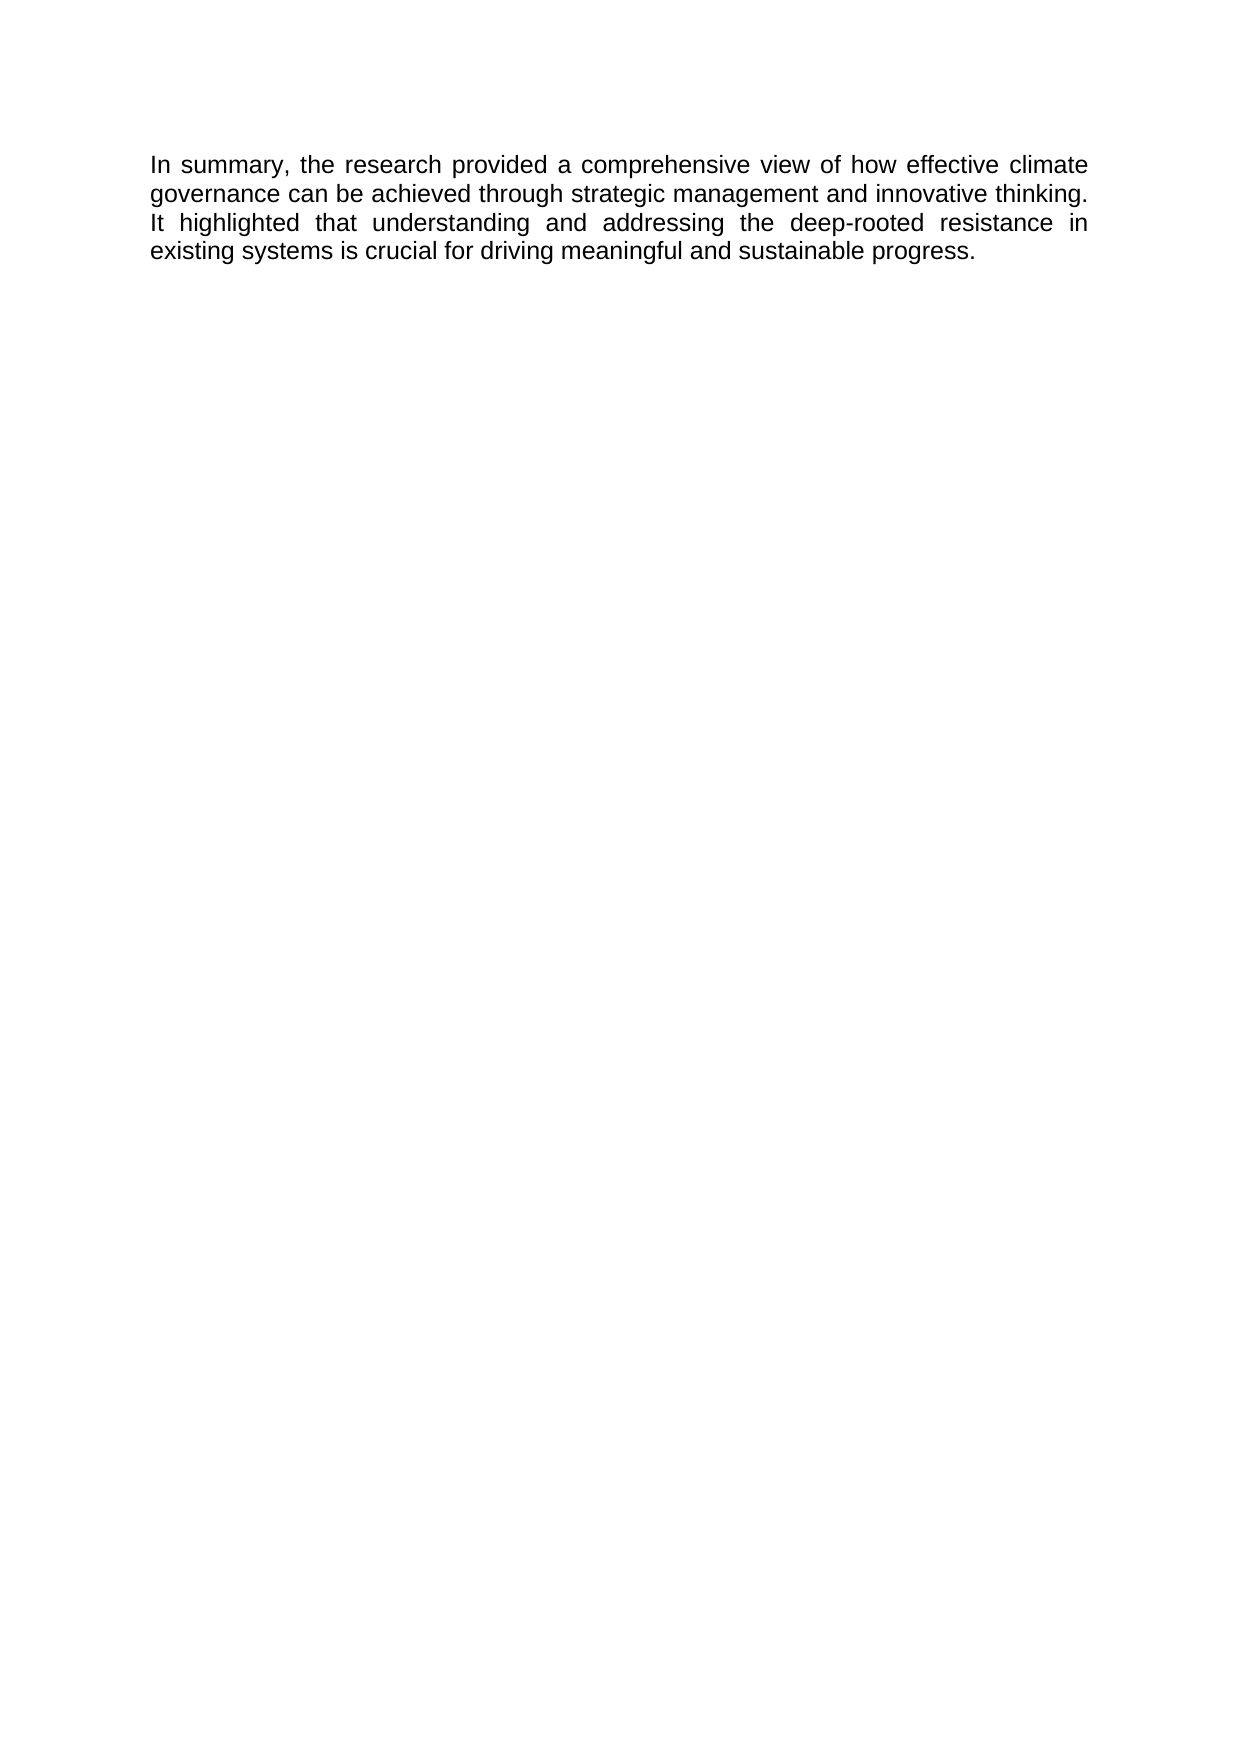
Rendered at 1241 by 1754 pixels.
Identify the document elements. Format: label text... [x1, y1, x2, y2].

text In summary, the research provided a comprehensive view of how effective climate governance can be achieved through strategic management and innovative thinking. It highlighted that understanding and addressing the deep-rooted resistance in existing systems is crucial for driving meaningful and sustainable progress. [150, 150, 1090, 265]
